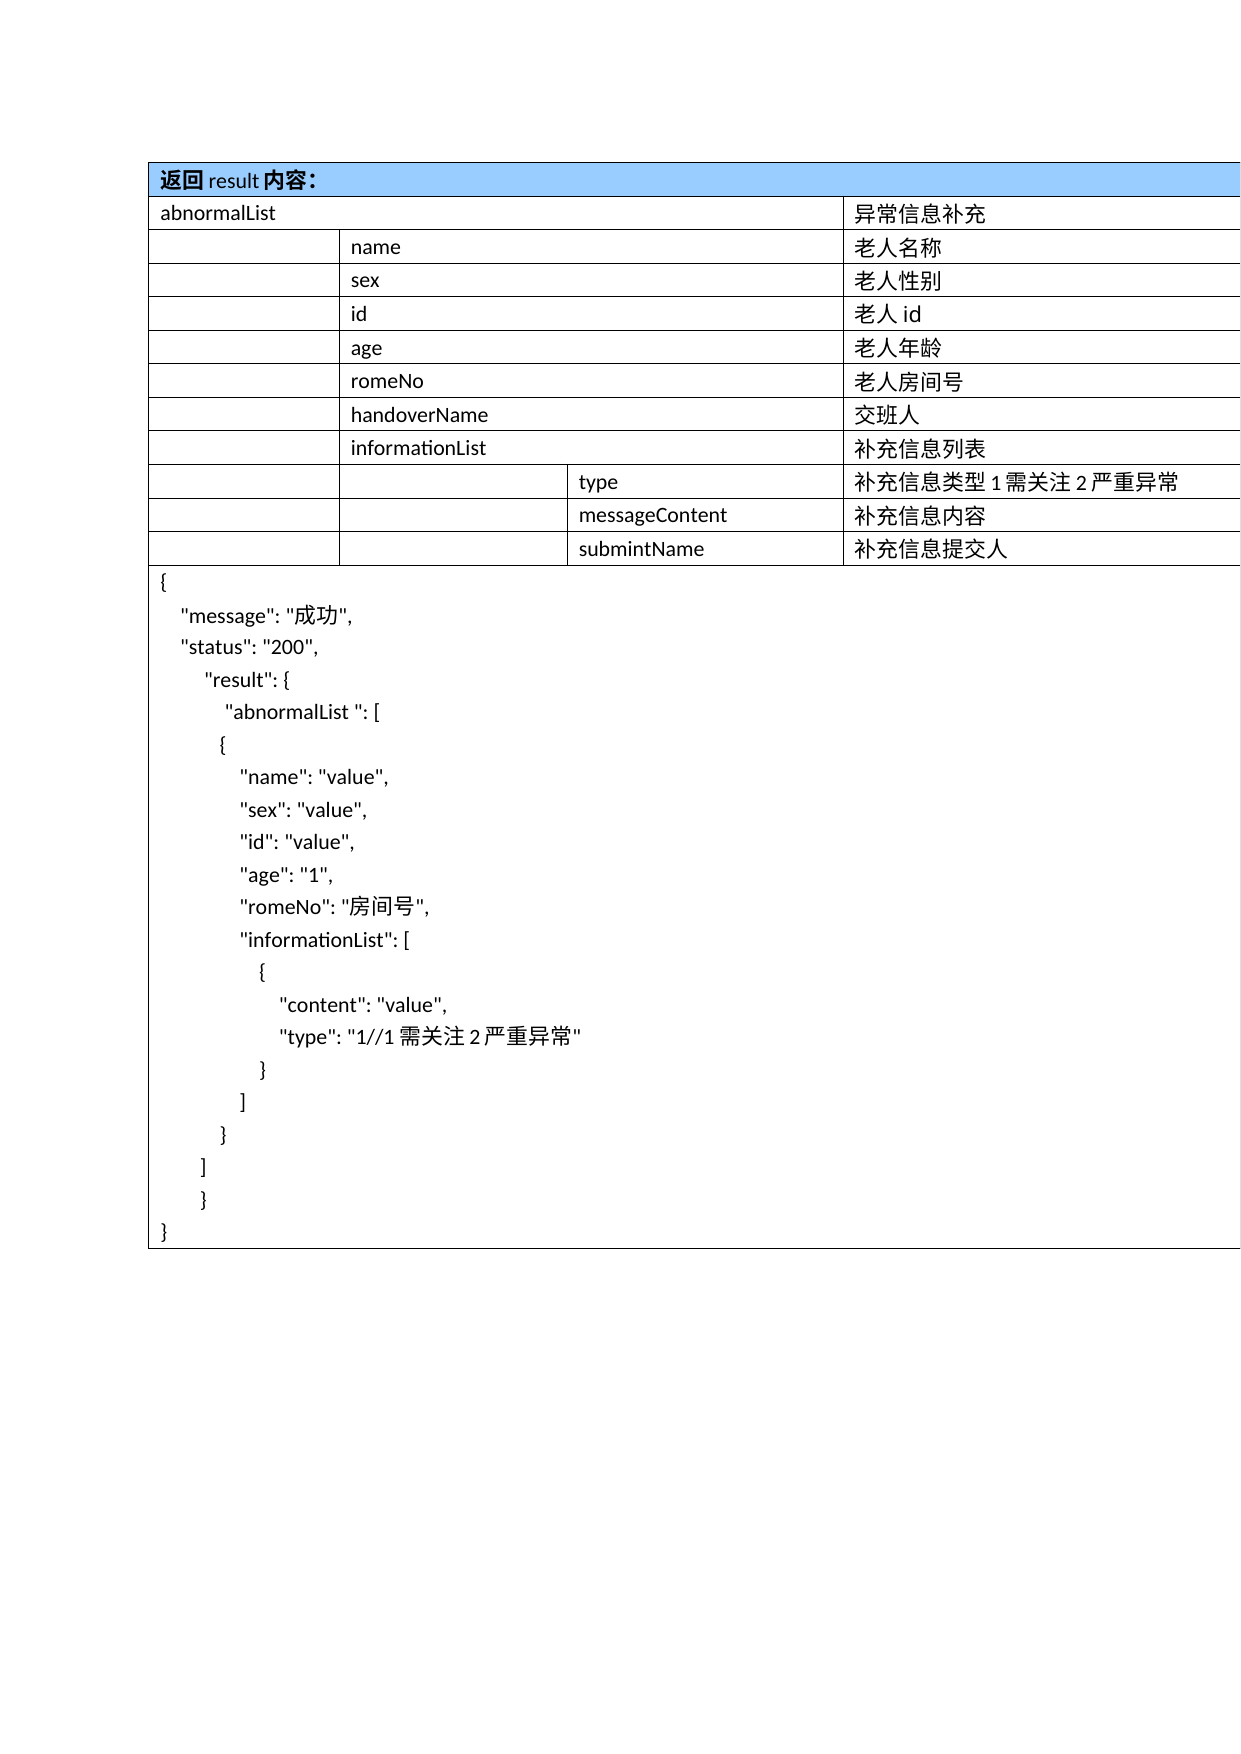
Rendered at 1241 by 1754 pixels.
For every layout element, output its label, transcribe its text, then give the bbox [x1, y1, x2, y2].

table_cell 老人名称 [844, 230, 1240, 263]
table_cell 老人性别 [844, 264, 1240, 296]
table_cell [340, 465, 567, 497]
table_cell 交班人 [844, 398, 1240, 430]
table_cell age [340, 331, 843, 363]
table_cell 老人年龄 [844, 331, 1240, 363]
table_cell [340, 532, 567, 564]
table_cell 补充信息类型1需关注2严重异常 [844, 465, 1240, 497]
table_cell id [340, 297, 843, 330]
table_cell [149, 264, 339, 296]
table_cell 补充信息提交人 [844, 532, 1240, 564]
table_cell 老人房间号 [844, 364, 1240, 397]
table_cell [149, 331, 339, 363]
table_cell handoverName [340, 398, 843, 430]
table_cell name [340, 230, 843, 263]
table_cell [149, 499, 339, 531]
table_cell [149, 364, 339, 397]
table_cell [149, 465, 339, 497]
table_cell [149, 532, 339, 564]
table_cell 补充信息内容 [844, 499, 1240, 531]
table_cell messageContent [568, 499, 843, 531]
table_cell 补充信息列表 [844, 431, 1240, 464]
table_cell [340, 499, 567, 531]
table_cell abnormalList [149, 197, 843, 229]
table_cell sex [340, 264, 843, 296]
table_cell 异常信息补充 [844, 197, 1240, 229]
table_cell { "message": "成功", "status": "200", "result": { "abnormalList ": [ { "name": "value", "sex": "value", "id": "value", "age": "1", "romeNo": "房间号", "informationList": [ { "content": "value", "type": "1//1需关注2严重异常" } ] } ] } } [149, 566, 1240, 1248]
table_cell [149, 431, 339, 464]
table_cell submintName [568, 532, 843, 564]
table_cell [149, 230, 339, 263]
table_cell 老人id [844, 297, 1240, 330]
table_cell 返回result内容： [149, 163, 1240, 196]
table_cell [149, 297, 339, 330]
table_cell informationList [340, 431, 843, 464]
table_cell romeNo [340, 364, 843, 397]
table_cell type [568, 465, 843, 497]
table_cell [149, 398, 339, 430]
